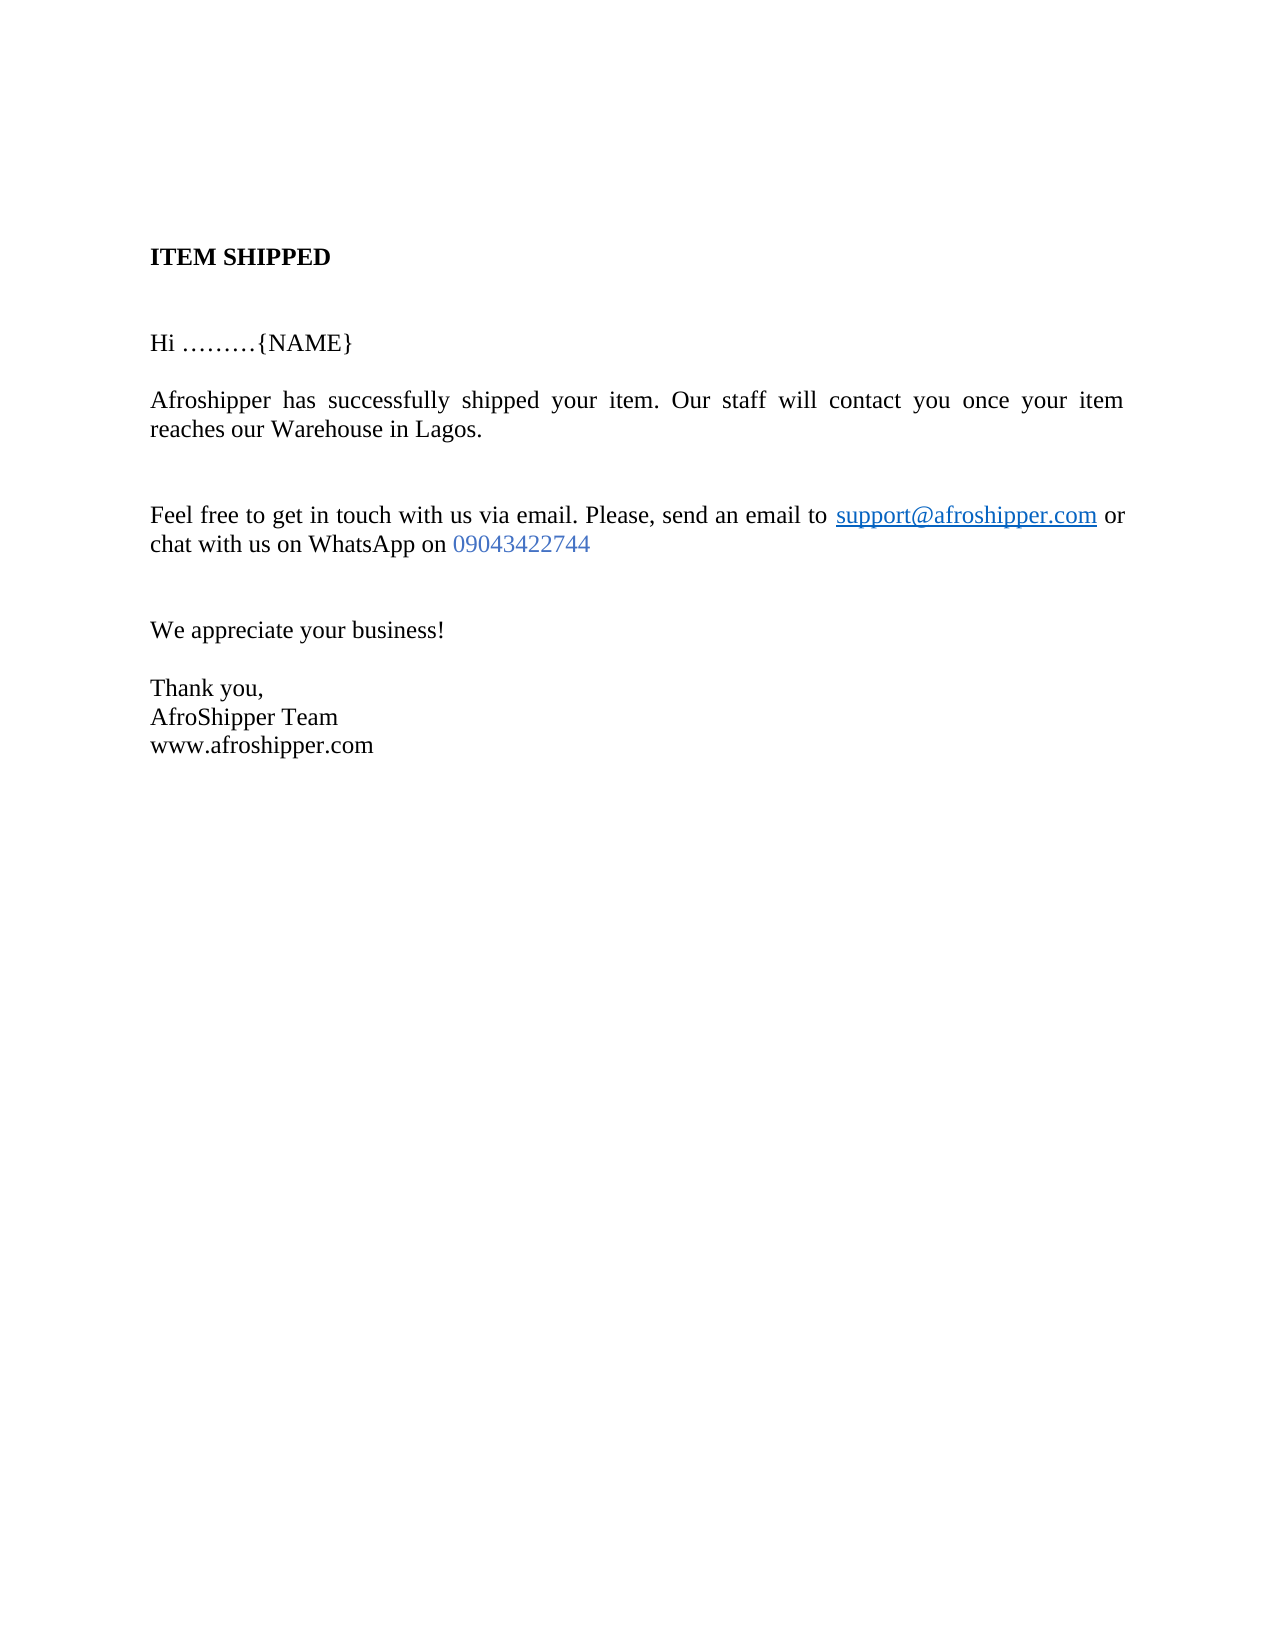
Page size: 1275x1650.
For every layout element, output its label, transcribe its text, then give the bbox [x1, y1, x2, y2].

text Thank you, [150, 673, 1125, 702]
text Hi ………{NAME} [150, 328, 1125, 357]
text ITEM SHIPPED [150, 242, 1125, 270]
text www.afroshipper.com [150, 730, 1125, 759]
text AfroShipper Team [150, 702, 1125, 730]
text Feel free to get in touch with us via email. Please, send an email to support@afroshipper.com or chat with us on WhatsApp on 09043422744 [150, 500, 1125, 558]
text We appreciate your business! [150, 615, 1125, 644]
text Afroshipper has successfully shipped your item. Our staff will contact you once your item reaches our Warehouse in Lagos. [150, 385, 1125, 443]
